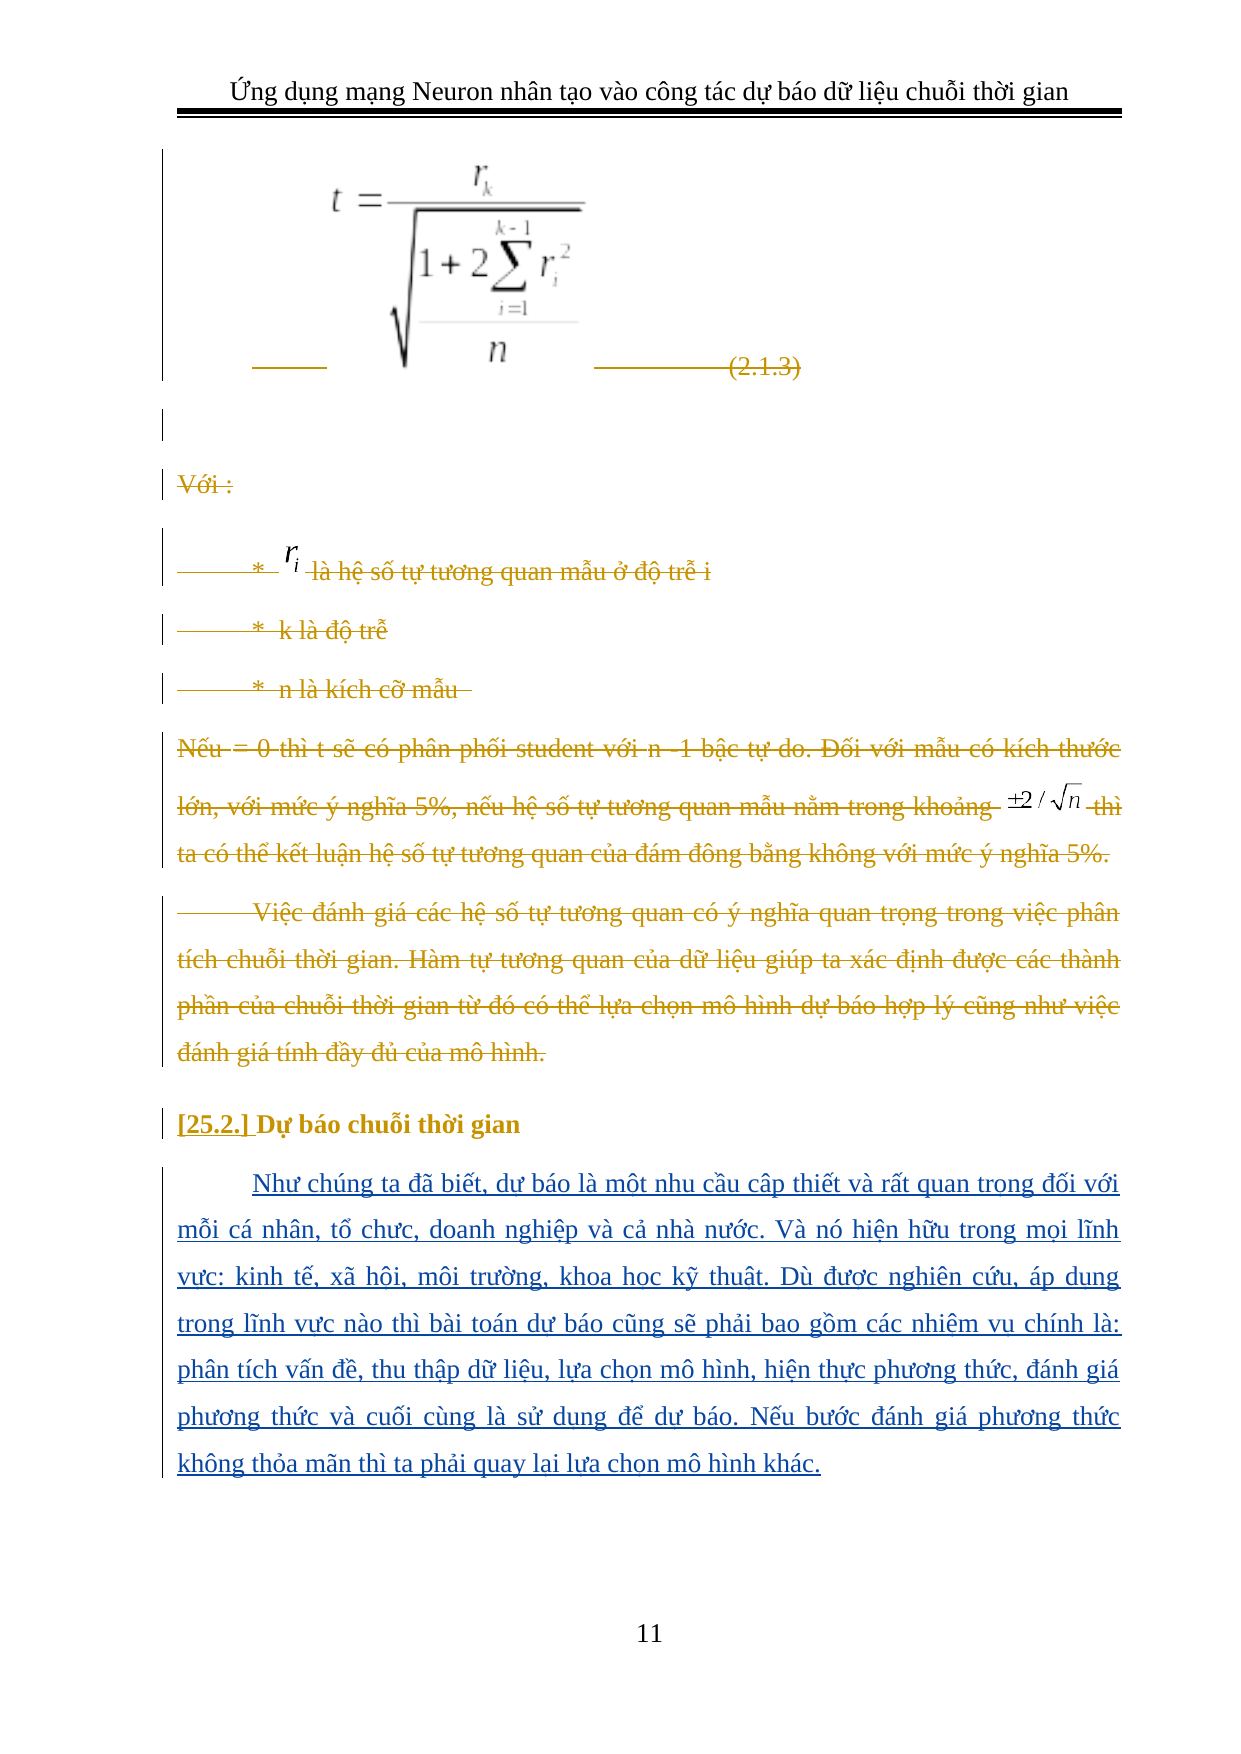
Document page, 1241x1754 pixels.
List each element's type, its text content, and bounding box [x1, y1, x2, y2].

subtitle Dự báo chuỗi thời gian [177, 1108, 1122, 1139]
